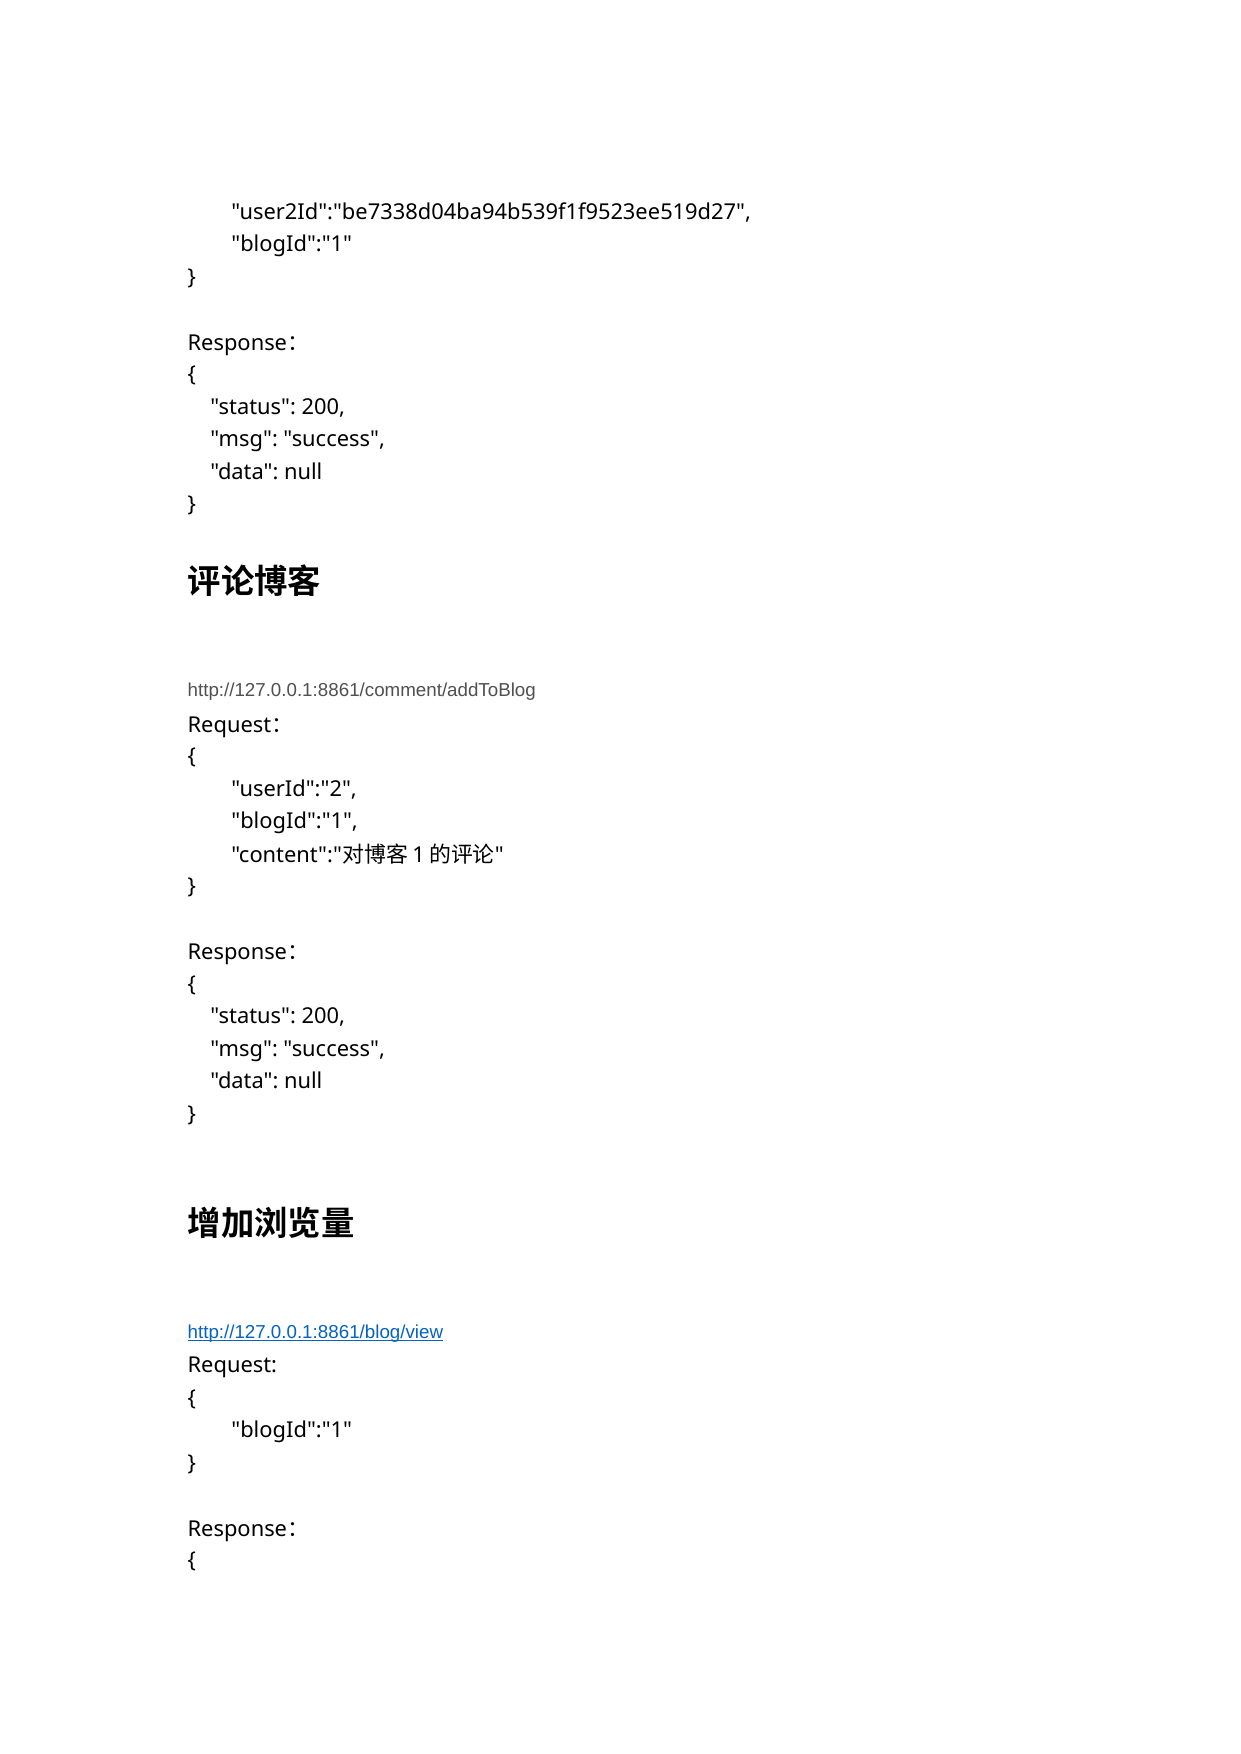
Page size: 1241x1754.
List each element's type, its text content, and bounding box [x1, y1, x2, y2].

text } [187, 1446, 1053, 1478]
text { [187, 739, 1053, 771]
text { [187, 966, 1053, 999]
text } [187, 487, 1053, 519]
subtitle 评论博客 [187, 547, 1053, 612]
text "blogId":"1", [187, 804, 1053, 836]
text http://127.0.0.1:8861/blog/view [187, 1316, 1053, 1348]
text } [187, 1096, 1053, 1129]
text "content":"对博客1的评论" [187, 836, 1053, 869]
text http://127.0.0.1:8861/comment/addToBlog [187, 674, 1053, 706]
text } [187, 259, 1053, 292]
text Response： [187, 934, 1053, 966]
text "user2Id":"be7338d04ba94b539f1f9523ee519d27", [187, 194, 1053, 227]
text "status": 200, [187, 999, 1053, 1031]
text Request: [187, 1348, 1053, 1381]
subtitle 增加浏览量 [187, 1188, 1053, 1253]
text { [187, 357, 1053, 389]
text Response： [187, 324, 1053, 357]
text "status": 200, [187, 389, 1053, 422]
text { [187, 1381, 1053, 1413]
text "blogId":"1" [187, 1413, 1053, 1446]
text "msg": "success", [187, 422, 1053, 454]
text "userId":"2", [187, 771, 1053, 804]
text Request： [187, 706, 1053, 739]
text { [187, 1543, 1053, 1576]
text "msg": "success", [187, 1031, 1053, 1064]
text "data": null [187, 1064, 1053, 1096]
text } [187, 869, 1053, 901]
text "blogId":"1" [187, 227, 1053, 259]
text "data": null [187, 454, 1053, 487]
text Response： [187, 1511, 1053, 1543]
